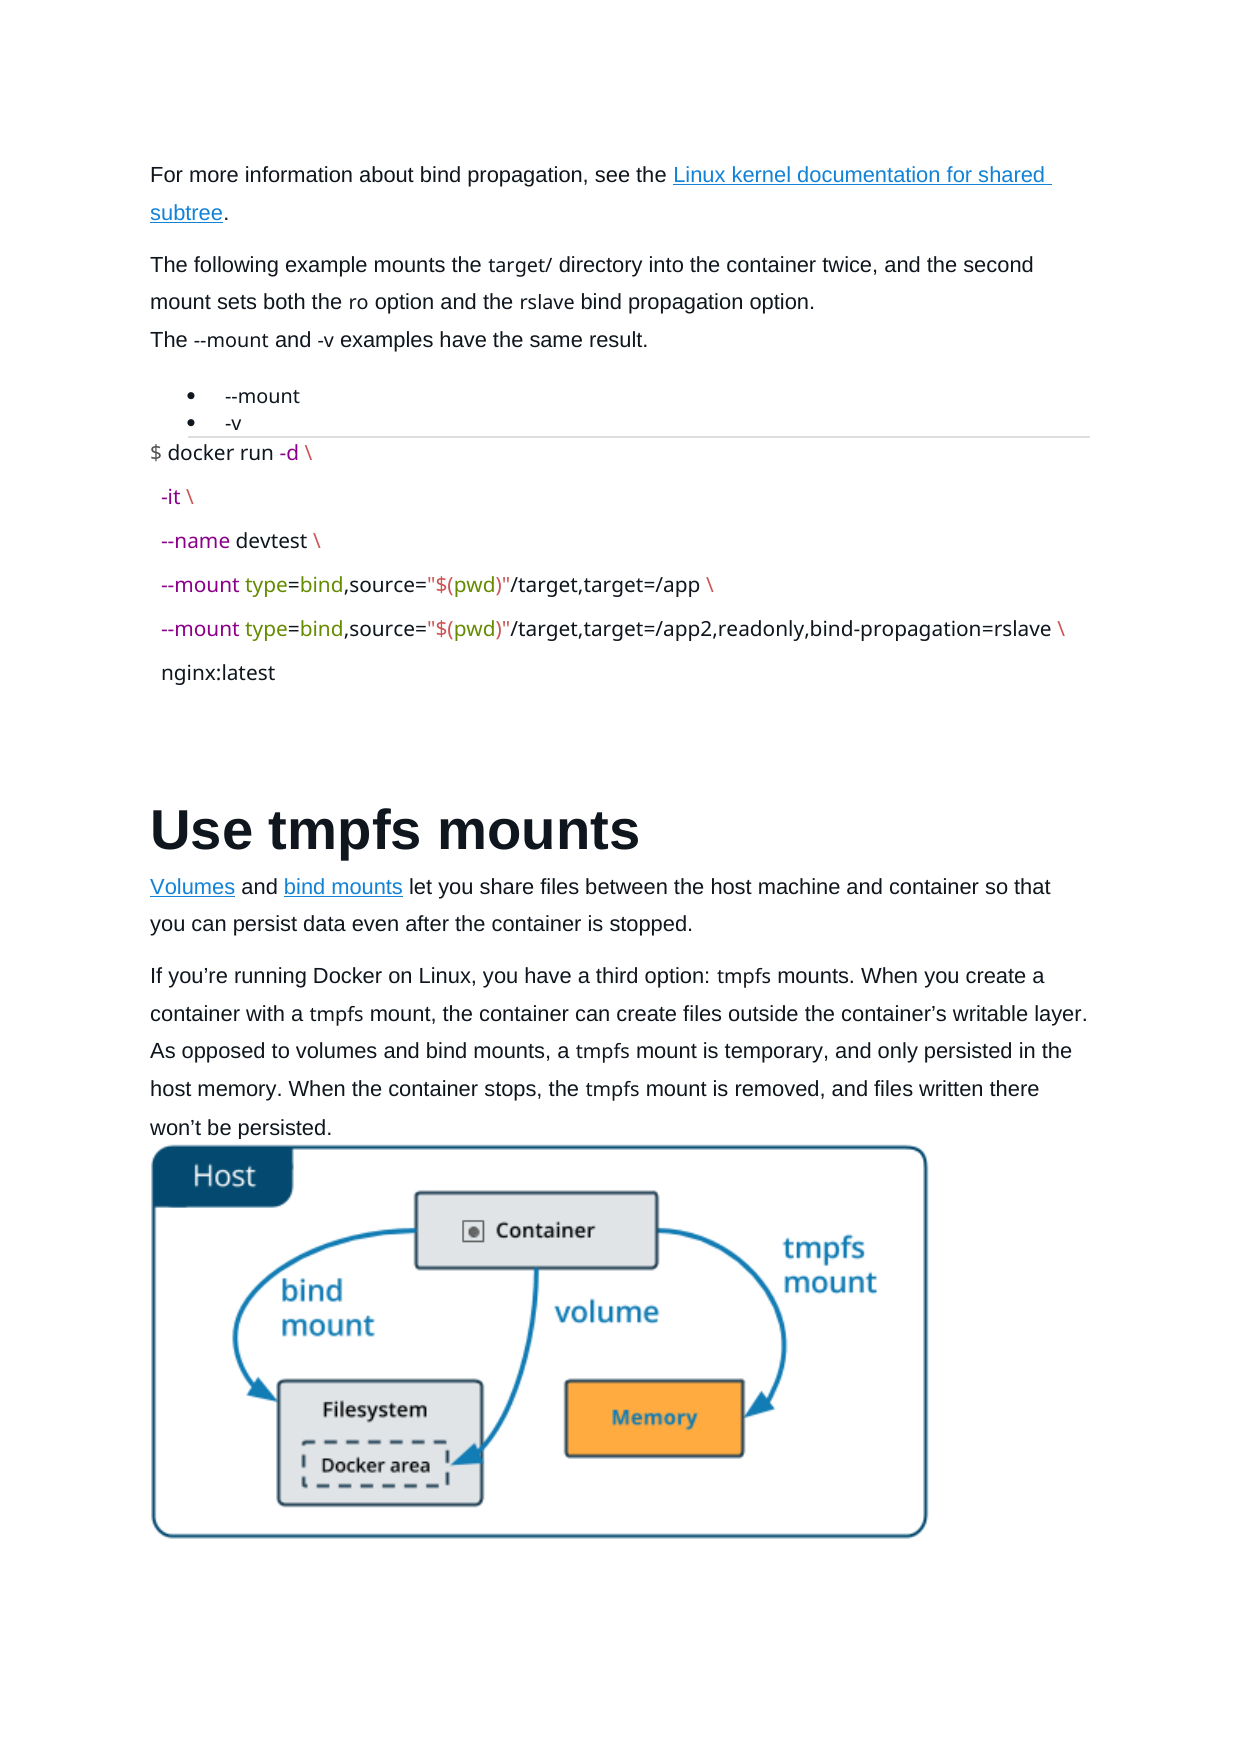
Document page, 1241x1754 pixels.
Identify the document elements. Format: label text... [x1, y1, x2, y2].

text Volumes and bind mounts let you share files between the host machine and container so that you can persist data even after the container is stopped. [150, 861, 1090, 936]
text As opposed to volumes and bind mounts, a tmpfs mount is temporary, and only persisted in the host memory. When the container stops, the tmpfs mount is removed, and files written there won’t be persisted. [150, 1027, 1090, 1139]
text If you’re running Docker on Linux, you have a third option: tmpfs mounts. When you create a container with a tmpfs mount, the container can create files outside the container’s writable layer. [150, 952, 1090, 1027]
text --mount type=bind,source="$(pwd)"/target,target=/app \ [150, 570, 1090, 598]
list --mount [187, 382, 1090, 409]
text --mount type=bind,source="$(pwd)"/target,target=/app2,readonly,bind-propagation=rslave \ [150, 614, 1090, 642]
list -v [187, 409, 1090, 438]
text nginx:latest [150, 658, 1090, 687]
text The --mount and -v examples have the same result. [150, 316, 1090, 353]
text $ docker run -d \ [150, 438, 1090, 466]
text The following example mounts the target/ directory into the container twice, and the second mount sets both the ro option and the rslave bind propagation option. [150, 241, 1090, 316]
text Use tmpfs mounts [150, 786, 1090, 861]
text -it \ [150, 482, 1090, 510]
text For more information about bind propagation, see the Linux kernel documentation for shared subtree. [150, 150, 1090, 225]
picture [150, 1139, 933, 1545]
text --name devtest \ [150, 526, 1090, 554]
